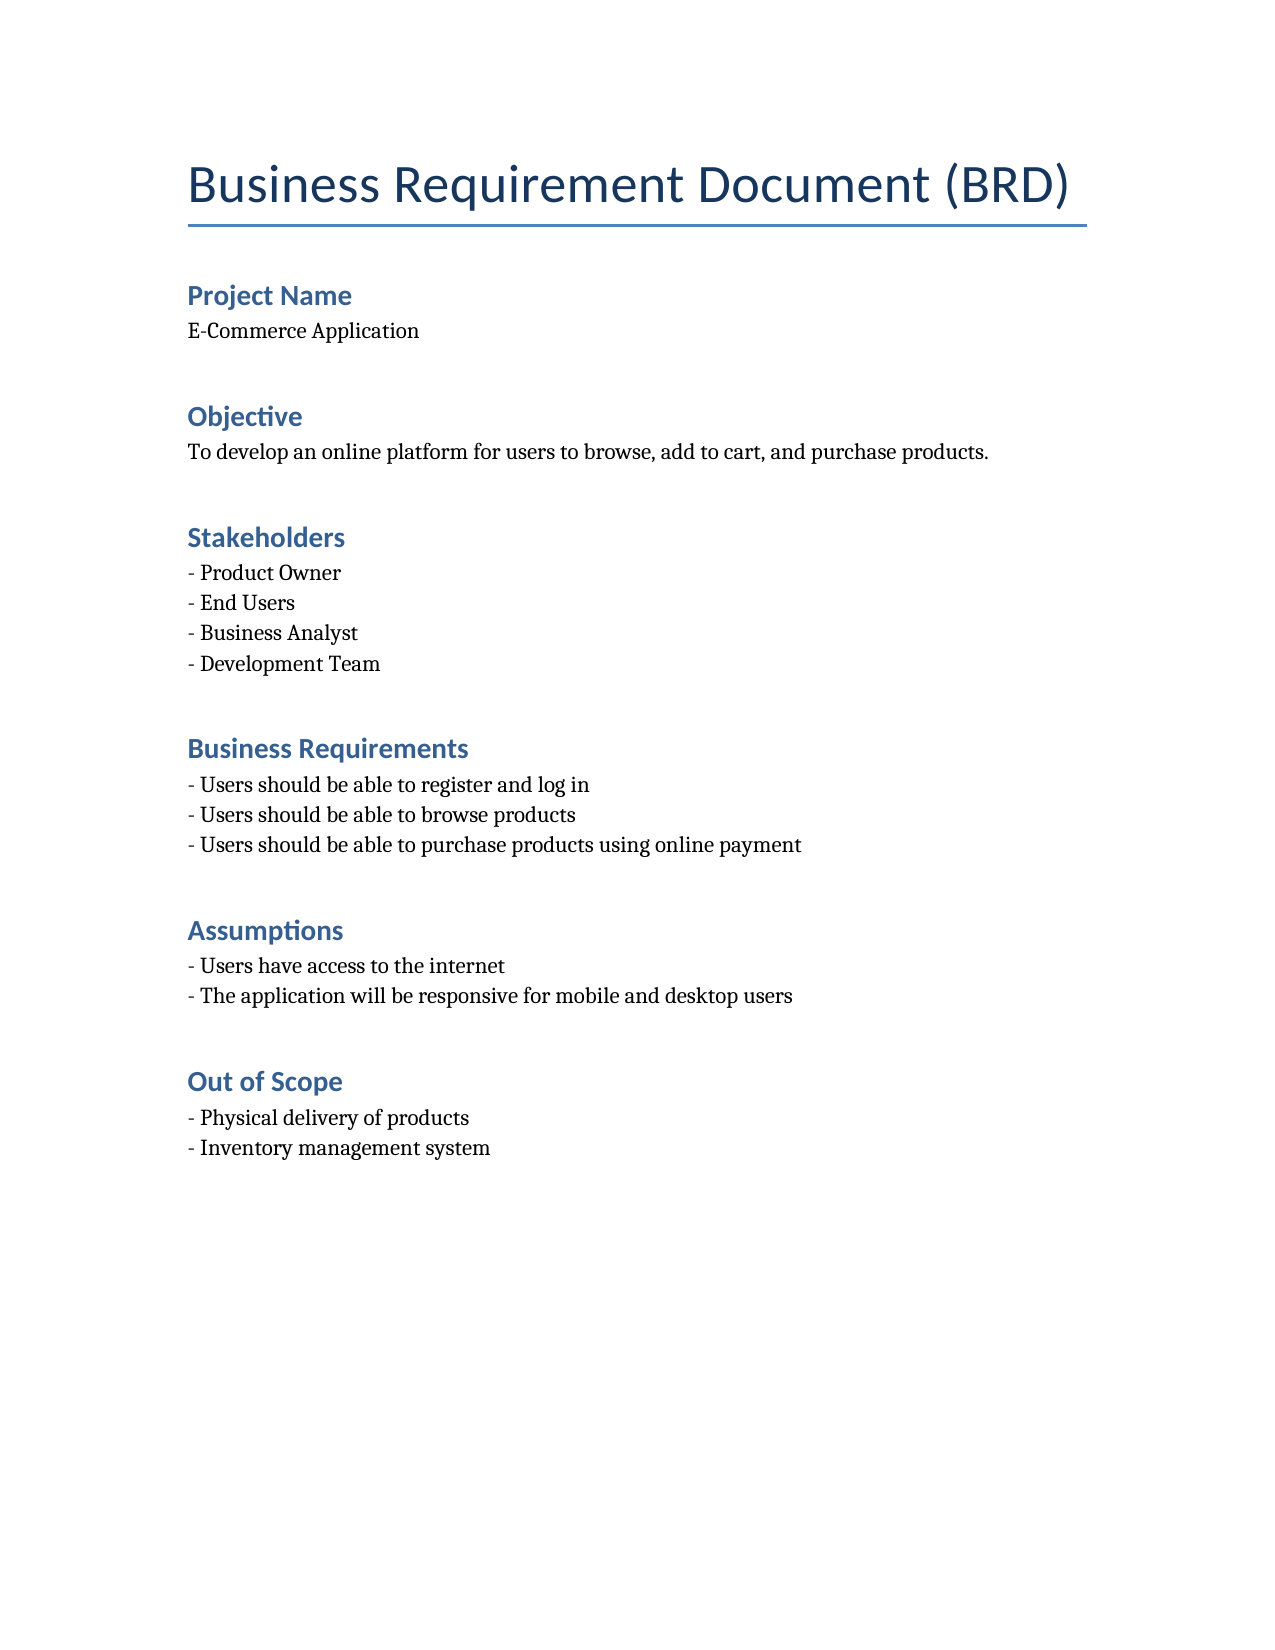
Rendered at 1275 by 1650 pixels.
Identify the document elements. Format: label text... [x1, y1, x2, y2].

subtitle Assumptions [187, 912, 1087, 948]
text - Users have access to the internet - The application will be responsive for mobile and desktop users [187, 953, 1087, 1010]
subtitle Business Requirements [187, 731, 1087, 766]
text E-Commerce Application [187, 317, 1087, 344]
subtitle Stakeholders [187, 519, 1087, 554]
text - Product Owner - End Users - Business Analyst - Development Team [187, 560, 1087, 677]
subtitle Objective [187, 398, 1087, 433]
title Business Requirement Document (BRD) [187, 150, 1087, 227]
subtitle Out of Scope [187, 1063, 1087, 1099]
text - Users should be able to register and log in - Users should be able to browse products - Users should be able to purchase products using online payment [187, 772, 1087, 858]
text - Physical delivery of products - Inventory management system [187, 1104, 1087, 1161]
subtitle Project Name [187, 277, 1087, 312]
text To develop an online platform for users to browse, add to cart, and purchase products. [187, 439, 1087, 465]
